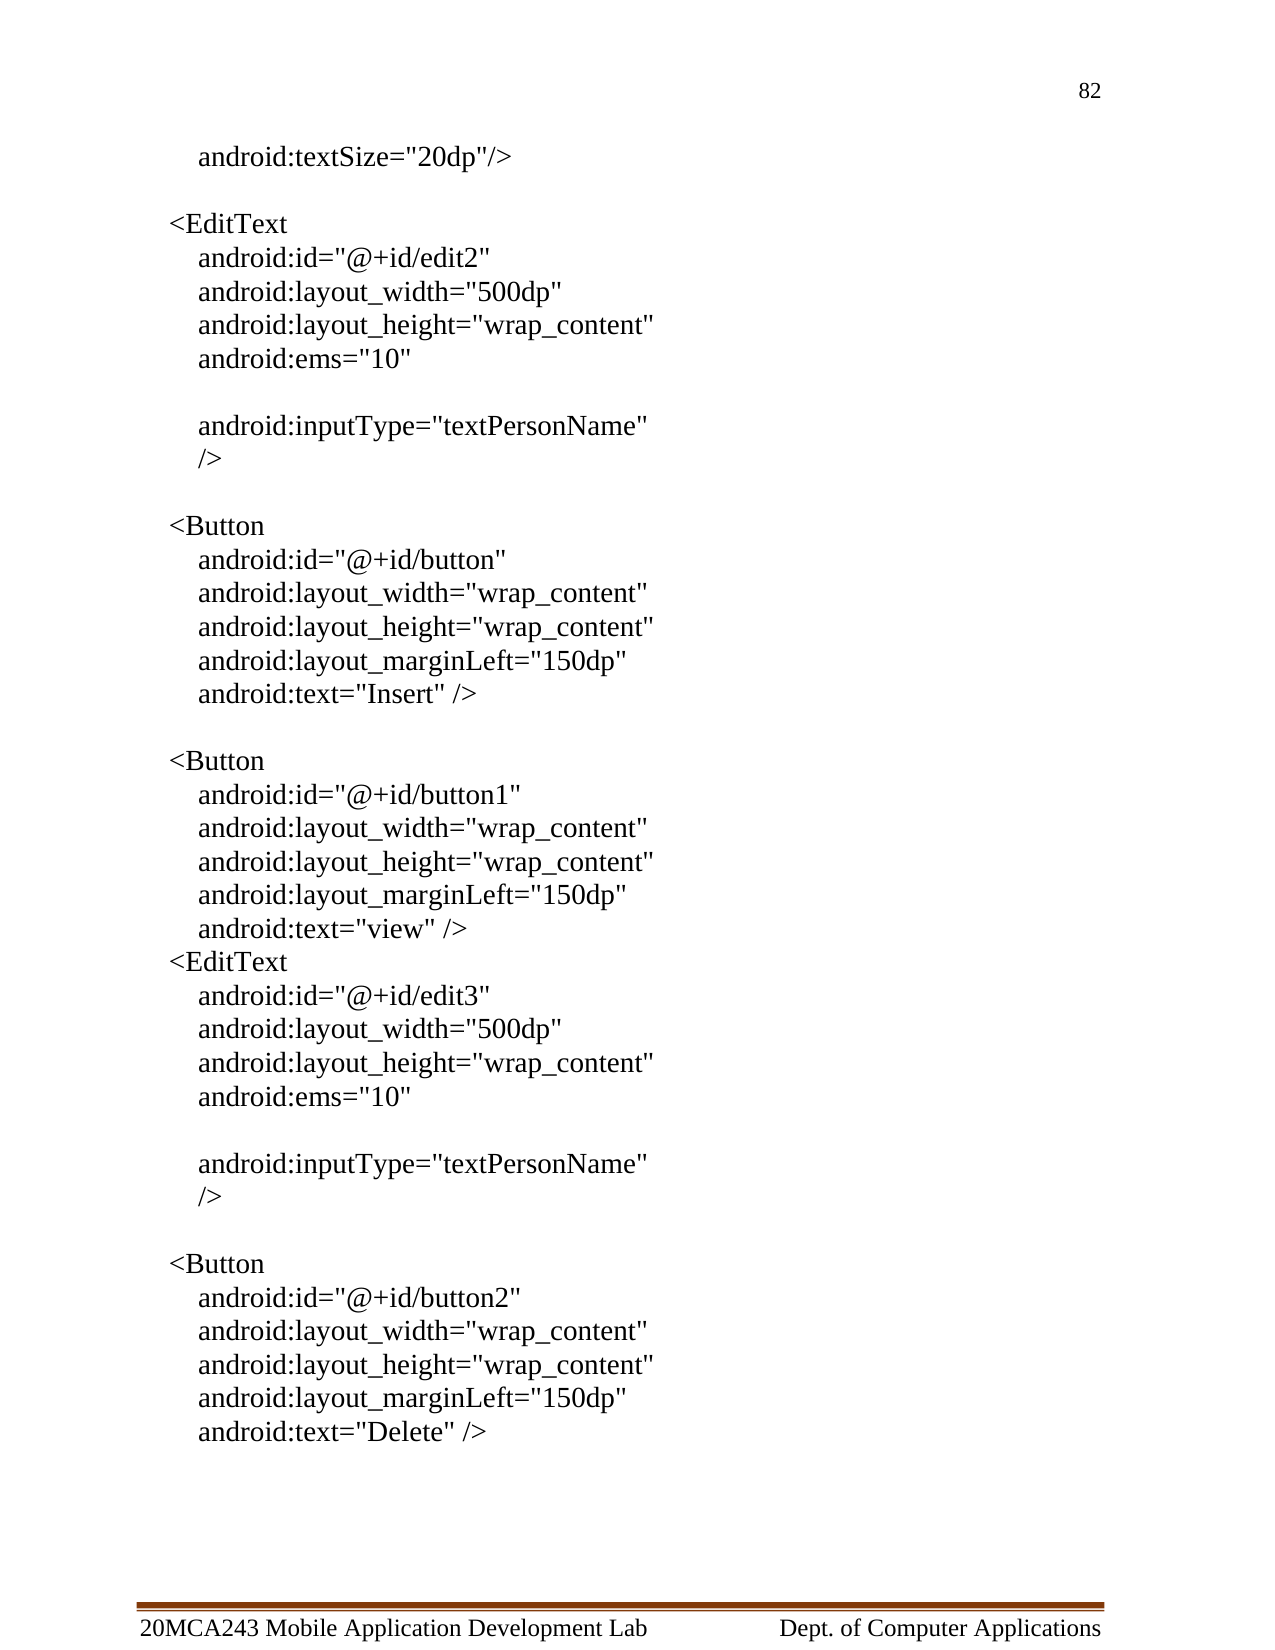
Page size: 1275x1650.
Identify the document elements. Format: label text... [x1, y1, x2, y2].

text <Button [139, 508, 1133, 542]
text android:id="@+id/edit2" [139, 240, 1133, 274]
text android:inputType="textPersonName" [139, 408, 1133, 441]
text android:id="@+id/button2" [139, 1280, 1133, 1313]
text /> [139, 441, 1133, 475]
text android:inputType="textPersonName" [139, 1146, 1133, 1179]
text android:text="Delete" /> [139, 1414, 1133, 1448]
text android:layout_marginLeft="150dp" [139, 643, 1133, 676]
text android:layout_height="wrap_content" [139, 1347, 1133, 1381]
text android:layout_height="wrap_content" [139, 609, 1133, 643]
text android:layout_marginLeft="150dp" [139, 877, 1133, 911]
text android:layout_width="wrap_content" [139, 576, 1133, 609]
text android:layout_marginLeft="150dp" [139, 1381, 1133, 1414]
text android:textSize="20dp"/> [139, 139, 1133, 173]
text <EditText [139, 944, 1133, 978]
text android:layout_width="500dp" [139, 1012, 1133, 1045]
text android:text="Insert" /> [139, 676, 1133, 710]
text android:layout_width="500dp" [139, 274, 1133, 307]
text android:layout_height="wrap_content" [139, 844, 1133, 877]
text android:id="@+id/edit3" [139, 978, 1133, 1012]
text android:text="view" /> [139, 911, 1133, 944]
text android:ems="10" [139, 1079, 1133, 1112]
text android:id="@+id/button1" [139, 777, 1133, 810]
text android:layout_height="wrap_content" [139, 1045, 1133, 1079]
text <Button [139, 743, 1133, 777]
text <Button [139, 1246, 1133, 1280]
text android:layout_width="wrap_content" [139, 1313, 1133, 1347]
text <EditText [139, 207, 1133, 240]
text android:layout_width="wrap_content" [139, 810, 1133, 844]
text /> [139, 1179, 1133, 1213]
text android:ems="10" [139, 341, 1133, 374]
text android:layout_height="wrap_content" [139, 307, 1133, 341]
text android:id="@+id/button" [139, 542, 1133, 576]
